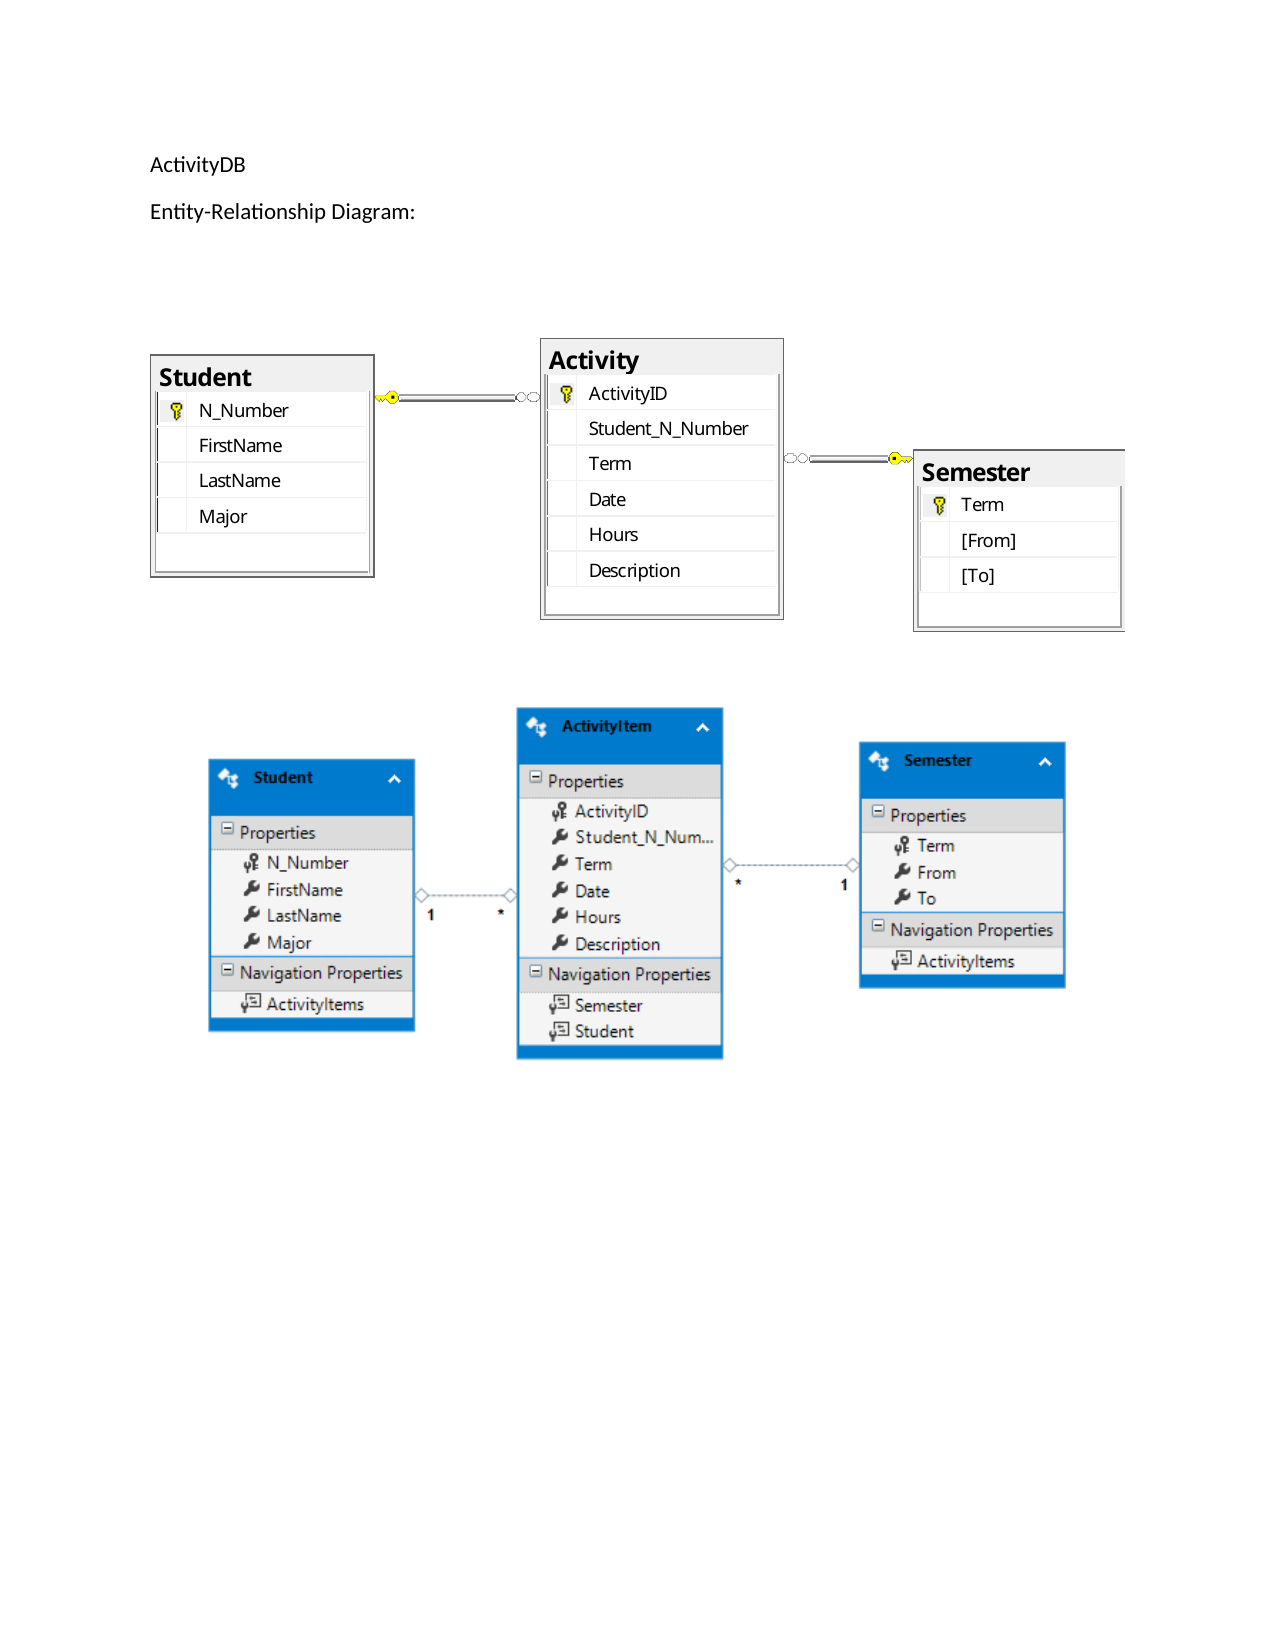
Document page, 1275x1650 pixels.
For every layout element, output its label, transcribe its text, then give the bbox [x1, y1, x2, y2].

picture [150, 650, 1125, 1089]
text Entity-Relationship Diagram: [150, 197, 1125, 225]
text ActivityDB [150, 150, 1125, 178]
